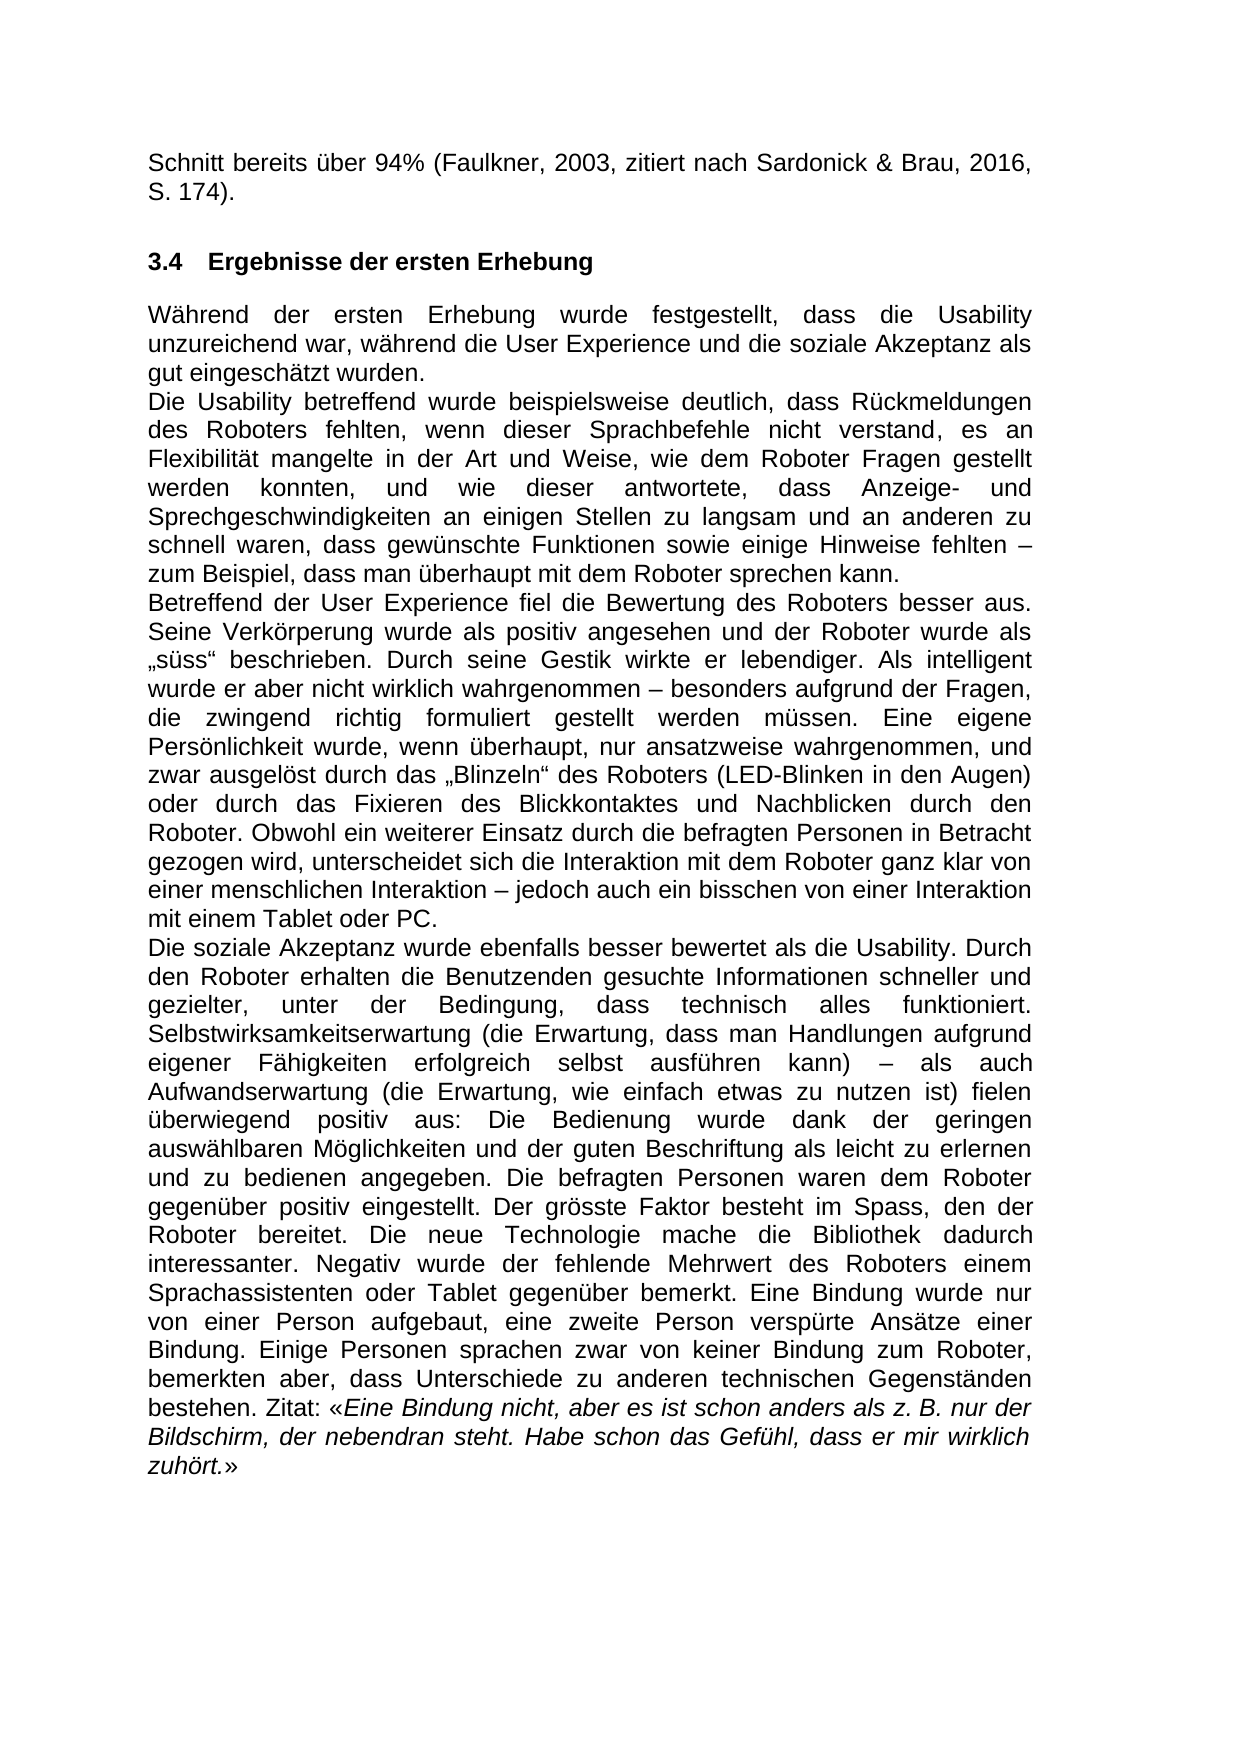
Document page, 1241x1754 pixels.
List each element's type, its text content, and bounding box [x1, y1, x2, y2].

text Die soziale Akzeptanz wurde ebenfalls besser bewertet als die Usability. Durch den Roboter erhalten die Benutzenden gesuchte Informationen schneller und gezielter, unter der Bedingung, dass technisch alles funktioniert. Selbstwirksamkeitserwartung (die Erwartung, dass man Handlungen aufgrund eigener Fähigkeiten erfolgreich selbst ausführen kann) – als auch Aufwandserwartung (die Erwartung, wie einfach etwas zu nutzen ist) fielen überwiegend positiv aus: Die Bedienung wurde dank der geringen auswählbaren Möglichkeiten und der guten Beschriftung als leicht zu erlernen und zu bedienen angegeben. Die befragten Personen waren dem Roboter gegenüber positiv eingestellt. Der grösste Faktor besteht im Spass, den der Roboter bereitet. Die neue Technologie mache die Bibliothek dadurch interessanter. Negativ wurde der fehlende Mehrwert des Roboters einem Sprachassistenten oder Tablet gegenüber bemerkt. Eine Bindung wurde nur von einer Person aufgebaut, eine zweite Person verspürte Ansätze einer Bindung. Einige Personen sprachen zwar von keiner Bindung zum Roboter, bemerkten aber, dass Unterschiede zu anderen technischen Gegenständen bestehen. Zitat: «Eine Bindung nicht, aber es ist schon anders als z. B. nur der Bildschirm, der nebendran steht. Habe schon das Gefühl, dass er mir wirklich zuhört.» [148, 933, 1033, 1479]
text Während der ersten Erhebung wurde festgestellt, dass die Usability unzureichend war, während die User Experience und die soziale Akzeptanz als gut eingeschätzt wurden. [148, 300, 1033, 386]
text Die Usability betreffend wurde beispielsweise deutlich, dass Rückmeldungen des Roboters fehlten, wenn dieser Sprachbefehle nicht verstand, es an Flexibilität mangelte in der Art und Weise, wie dem Roboter Fragen gestellt werden konnten, und wie dieser antwortete, dass Anzeige- und Sprechgeschwindigkeiten an einigen Stellen zu langsam und an anderen zu schnell waren, dass gewünschte Funktionen sowie einige Hinweise fehlten – zum Beispiel, dass man überhaupt mit dem Roboter sprechen kann. [148, 386, 1033, 588]
subtitle Ergebnisse der ersten Erhebung [148, 246, 1033, 275]
text Betreffend der User Experience fiel die Bewertung des Roboters besser aus. Seine Verkörperung wurde als positiv angesehen und der Roboter wurde als „süss“ beschrieben. Durch seine Gestik wirkte er lebendiger. Als intelligent wurde er aber nicht wirklich wahrgenommen – besonders aufgrund der Fragen, die zwingend richtig formuliert gestellt werden müssen. Eine eigene Persönlichkeit wurde, wenn überhaupt, nur ansatzweise wahrgenommen, und zwar ausgelöst durch das „Blinzeln“ des Roboters (LED-Blinken in den Augen) oder durch das Fixieren des Blickkontaktes und Nachblicken durch den Roboter. Obwohl ein weiterer Einsatz durch die befragten Personen in Betracht gezogen wird, unterscheidet sich die Interaktion mit dem Roboter ganz klar von einer menschlichen Interaktion – jedoch auch ein bisschen von einer Interaktion mit einem Tablet oder PC. [148, 588, 1033, 933]
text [148, 148, 1033, 205]
